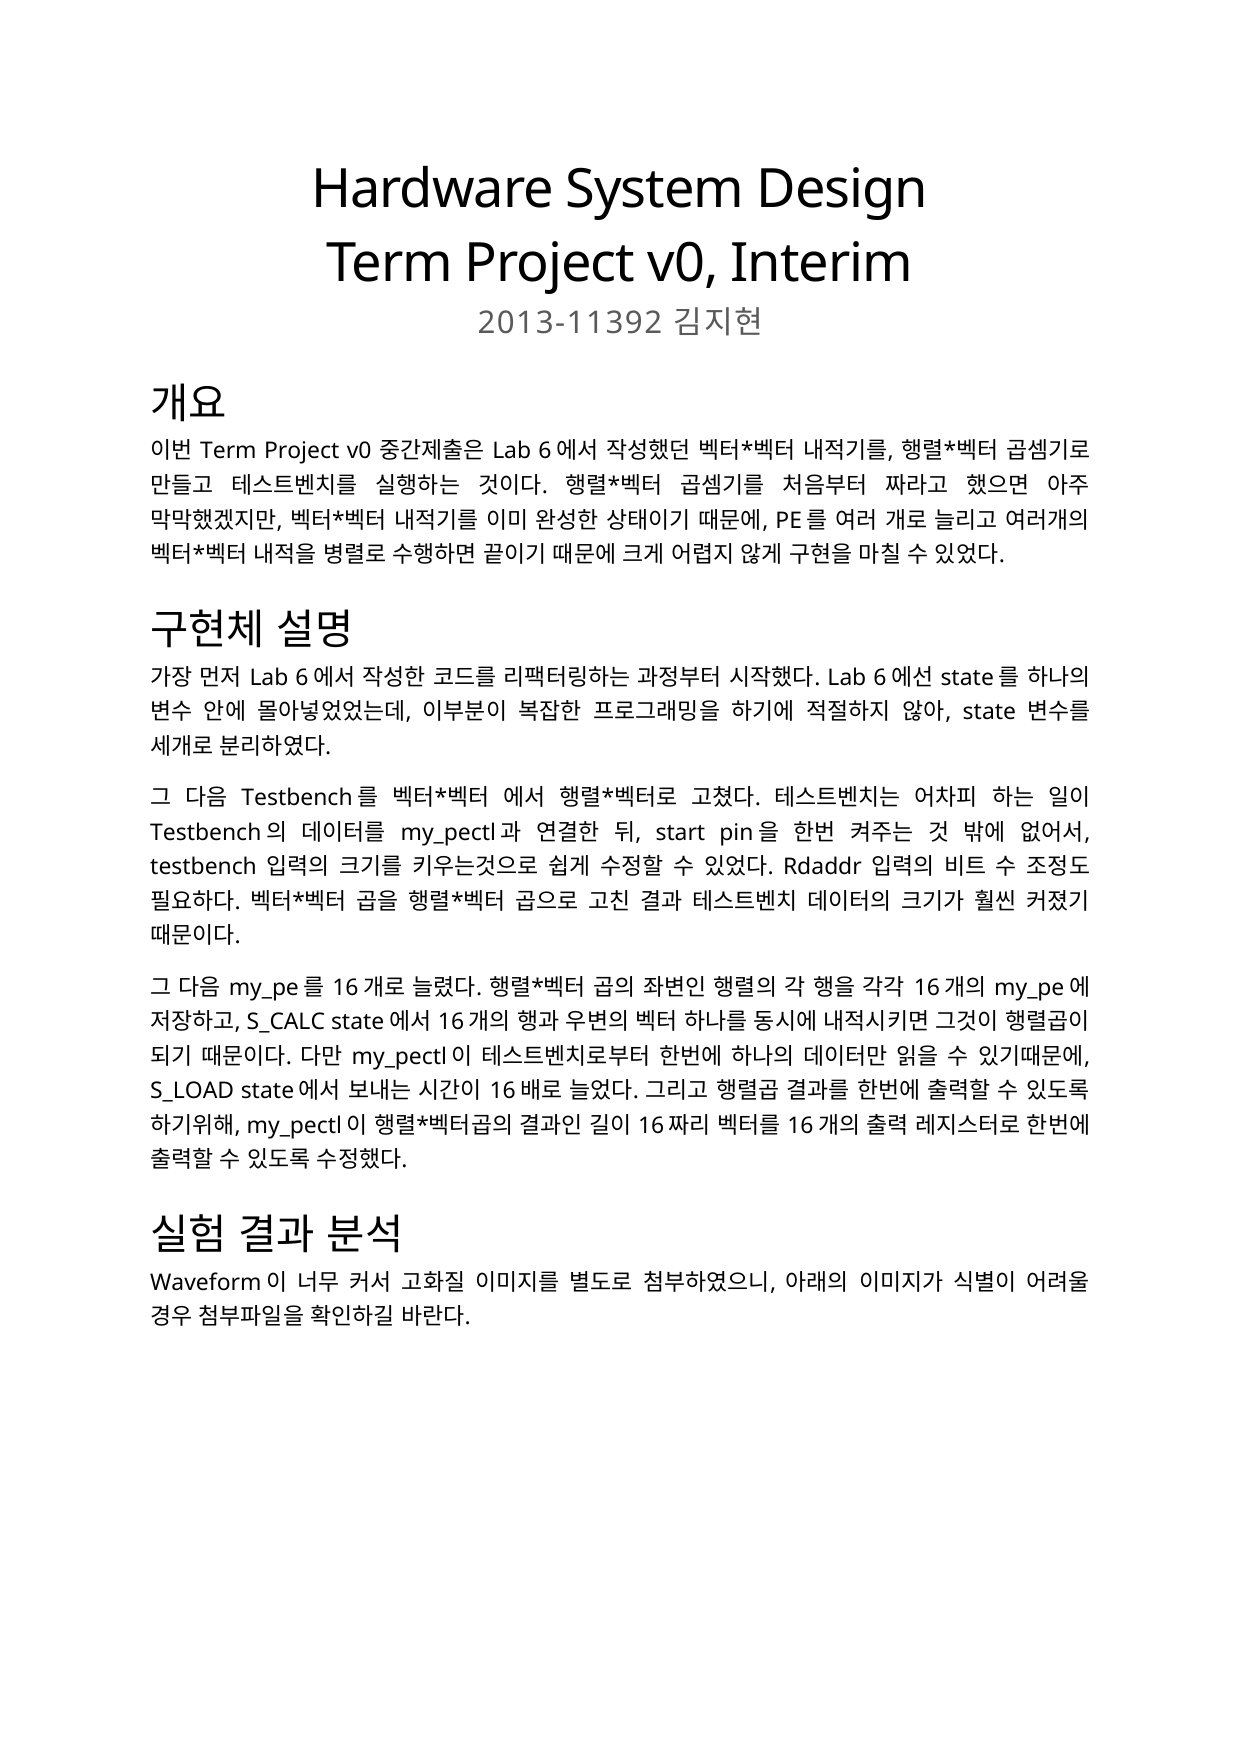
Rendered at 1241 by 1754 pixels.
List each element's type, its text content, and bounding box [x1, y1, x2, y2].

title Hardware System Design [150, 150, 1090, 224]
text 가장 먼저 Lab 6에서 작성한 코드를 리팩터링하는 과정부터 시작했다. Lab 6에선 state를 하나의 변수 안에 몰아넣었었는데, 이부분이 복잡한 프로그래밍을 하기에 적절하지 않아, state 변수를 세개로 분리하였다. [150, 658, 1090, 761]
text 이번 Term Project v0 중간제출은 Lab 6에서 작성했던 벡터*벡터 내적기를, 행렬*벡터 곱셈기로 만들고 테스트벤치를 실행하는 것이다. 행렬*벡터 곱셈기를 처음부터 짜라고 했으면 아주 막막했겠지만, 벡터*벡터 내적기를 이미 완성한 상태이기 때문에, PE를 여러 개로 늘리고 여러개의 벡터*벡터 내적을 병렬로 수행하면 끝이기 때문에 크게 어렵지 않게 구현을 마칠 수 있었다. [150, 432, 1090, 569]
subtitle 실험 결과 분석 [150, 1201, 1090, 1261]
subtitle 구현체 설명 [150, 596, 1090, 656]
subtitle 개요 [150, 370, 1090, 430]
text 그 다음 Testbench를 벡터*벡터 에서 행렬*벡터로 고쳤다. 테스트벤치는 어차피 하는 일이 Testbench의 데이터를 my_pectl과 연결한 뒤, start pin을 한번 켜주는 것 밖에 없어서, testbench 입력의 크기를 키우는것으로 쉽게 수정할 수 있었다. Rdaddr 입력의 비트 수 조정도 필요하다. 벡터*벡터 곱을 행렬*벡터 곱으로 고친 결과 테스트벤치 데이터의 크기가 훨씬 커졌기 때문이다. [150, 779, 1090, 951]
text 그 다음 my_pe를 16개로 늘렸다. 행렬*벡터 곱의 좌변인 행렬의 각 행을 각각 16개의 my_pe에 저장하고, S_CALC state에서 16개의 행과 우변의 벡터 하나를 동시에 내적시키면 그것이 행렬곱이 되기 때문이다. 다만 my_pectl이 테스트벤치로부터 한번에 하나의 데이터만 읽을 수 있기때문에, S_LOAD state에서 보내는 시간이 16배로 늘었다. 그리고 행렬곱 결과를 한번에 출력할 수 있도록 하기위해, my_pectl이 행렬*벡터곱의 결과인 길이 16짜리 벡터를 16개의 출력 레지스터로 한번에 출력할 수 있도록 수정했다. [150, 968, 1090, 1175]
text Waveform이 너무 커서 고화질 이미지를 별도로 첨부하였으니, 아래의 이미지가 식별이 어려울 경우 첨부파일을 확인하길 바란다. [150, 1264, 1090, 1332]
title Term Project v0, Interim [150, 224, 1090, 297]
subtitle 2013-11392 김지현 [150, 297, 1090, 343]
